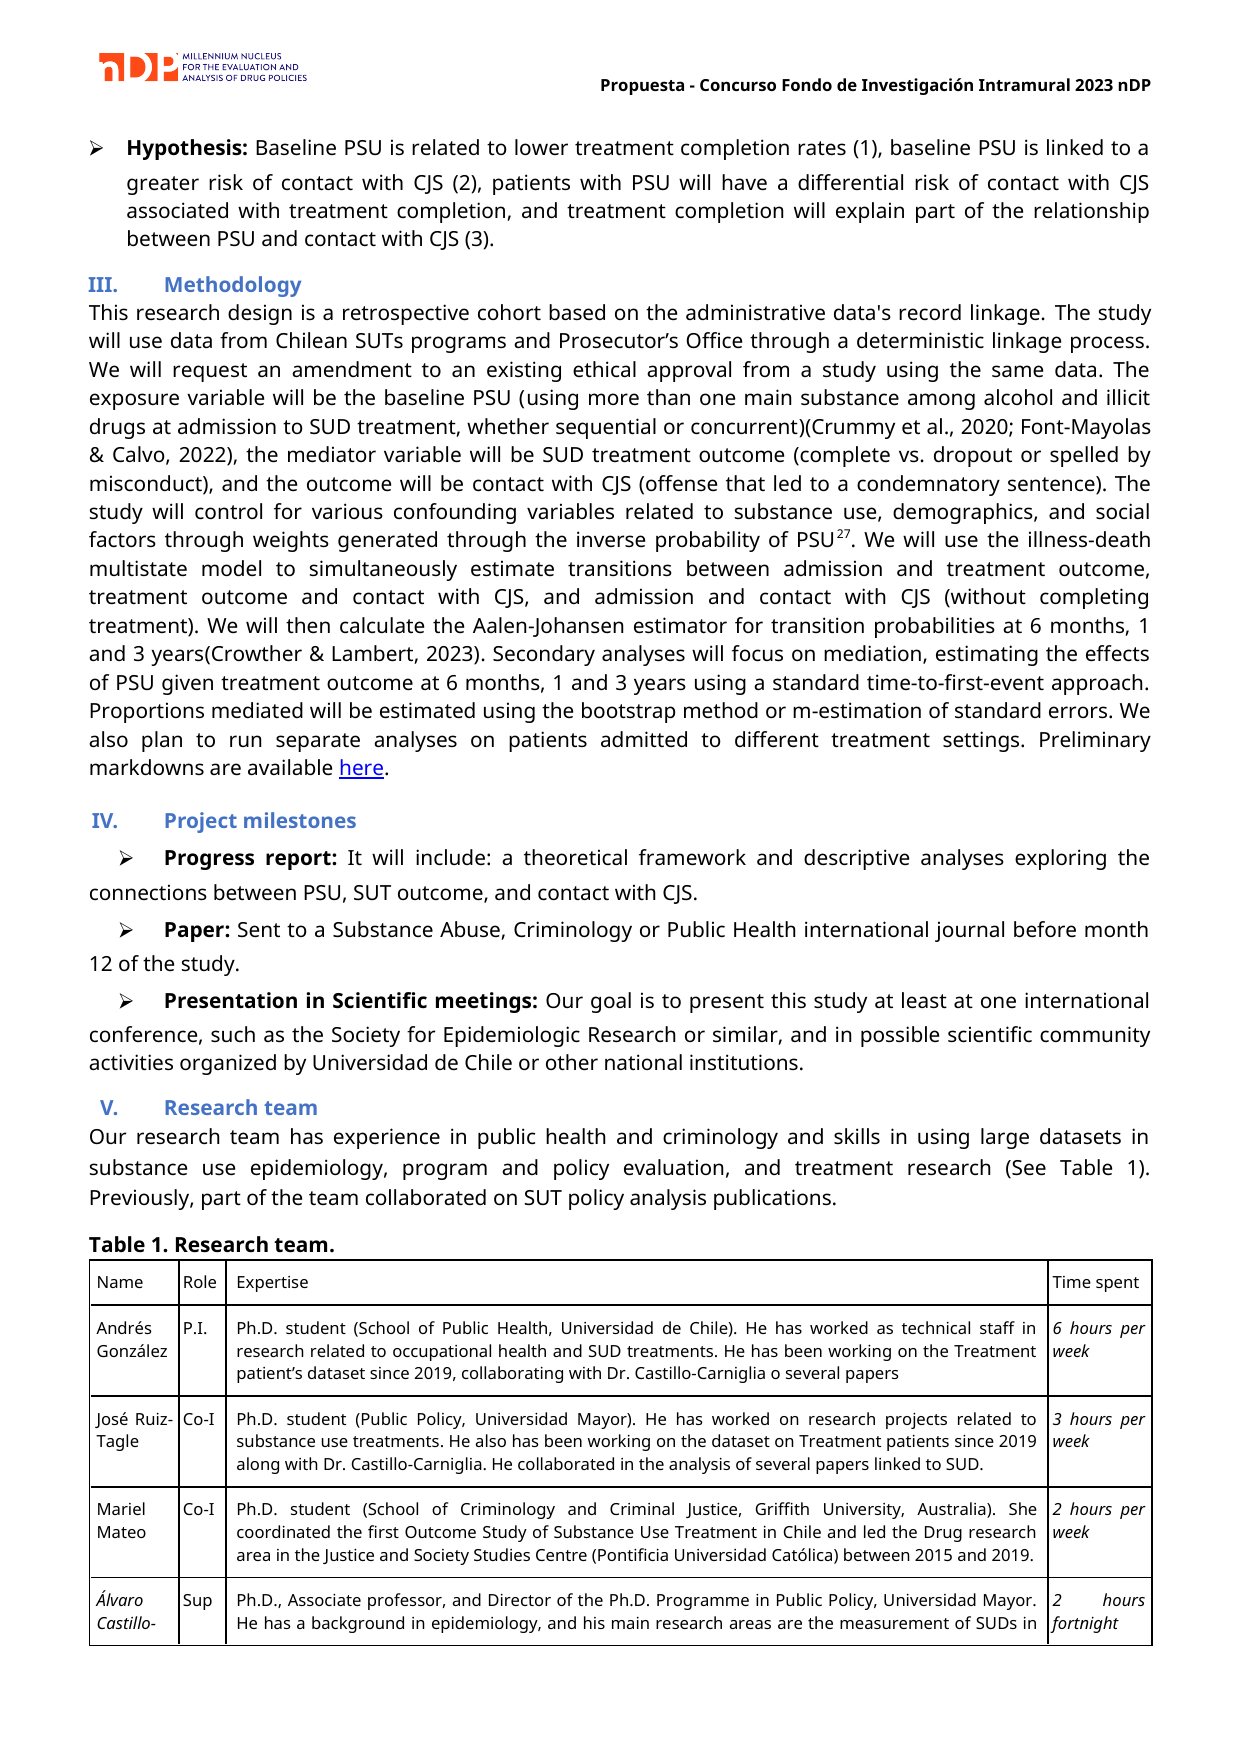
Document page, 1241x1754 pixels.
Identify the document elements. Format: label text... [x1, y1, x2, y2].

subtitle Research team [89, 1093, 1152, 1122]
table_cell Ph.D. student (School of Public Health, Universidad de Chile). He has worked as technical staff in research related to occupational health and SUD treatments. He has been working on the Treatment patient’s dataset since 2019, collaborating with Dr. Castillo-Carniglia o several papers [227, 1306, 1047, 1395]
table_cell Ph.D. student (Public Policy, Universidad Mayor). He has worked on research projects related to substance use treatments. He also has been working on the dataset on Treatment patients since 2019 along with Dr. Castillo-Carniglia. He collaborated in the analysis of several papers linked to SUD. [227, 1397, 1047, 1486]
list Progress report: It will include: a theoretical framework and descriptive analyses exploring the connections between PSU, SUT outcome, and contact with CJS. [89, 835, 1152, 906]
table_cell Andrés González [90, 1305, 178, 1395]
picture [83, 33, 323, 101]
table_cell 3 hours per week [1049, 1397, 1151, 1486]
table_header Time spent [1049, 1261, 1151, 1304]
subtitle Project milestones [89, 807, 1152, 835]
text Our research team has experience in public health and criminology and skills in using large datasets in substance use epidemiology, program and policy evaluation, and treatment research (See Table 1). Previously, part of the team collaborated on SUT policy analysis publications. [89, 1122, 1152, 1212]
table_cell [227, 1578, 1047, 1644]
table_cell 2 hours per week [1049, 1488, 1151, 1576]
table_cell 6 hours per week [1049, 1306, 1151, 1395]
table_header Expertise [227, 1261, 1047, 1304]
table_cell Co-I [180, 1488, 225, 1576]
table_header Name [90, 1261, 178, 1304]
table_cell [90, 1578, 178, 1644]
table_cell Co-I [180, 1397, 225, 1486]
subtitle Methodology [89, 270, 1152, 298]
table_cell Sup [180, 1578, 225, 1644]
table_cell José Ruiz-Tagle [90, 1396, 178, 1486]
table_cell P.I. [180, 1306, 225, 1395]
list Paper: Sent to a Substance Abuse, Criminology or Public Health international journal before month 12 of the study. [89, 906, 1152, 977]
table_header Role [180, 1261, 225, 1304]
text Table 1. Research team. [89, 1231, 1152, 1259]
table_cell 2 hours fortnight [1049, 1578, 1151, 1644]
text This research design is a retrospective cohort based on the administrative data's record linkage. The study will use data from Chilean SUTs programs and Prosecutor’s Office through a deterministic linkage process. We will request an amendment to an existing ethical approval from a study using the same data. The exposure variable will be the baseline PSU (using more than one main substance among alcohol and illicit drugs at admission to SUD treatment, whether sequential or concurrent)(Crummy et al., 2020; Font-Mayolas & Calvo, 2022), the mediator variable will be SUD treatment outcome (complete vs. dropout or spelled by misconduct), and the outcome will be contact with CJS (offense that led to a condemnatory sentence). The study will control for various confounding variables related to substance use, demographics, and social factors through weights generated through the inverse probability of PSU27. We will use the illness-death multistate model to simultaneously estimate transitions between admission and treatment outcome, treatment outcome and contact with CJS, and admission and contact with CJS (without completing treatment). We will then calculate the Aalen-Johansen estimator for transition probabilities at 6 months, 1 and 3 years(Crowther & Lambert, 2023). Secondary analyses will focus on mediation, estimating the effects of PSU given treatment outcome at 6 months, 1 and 3 years using a standard time-to-first-event approach. Proportions mediated will be estimated using the bootstrap method or m-estimation of standard errors. We also plan to run separate analyses on patients admitted to different treatment settings. Preliminary markdowns are available here. [89, 298, 1152, 782]
table_cell Ph.D. student (School of Criminology and Criminal Justice, Griffith University, Australia). She coordinated the first Outcome Study of Substance Use Treatment in Chile and led the Drug research area in the Justice and Society Studies Centre (Pontificia Universidad Católica) between 2015 and 2019. [227, 1488, 1047, 1576]
list Presentation in Scientific meetings: Our goal is to present this study at least at one international conference, such as the Society for Epidemiologic Research or similar, and in possible scientific community activities organized by Universidad de Chile or other national institutions. [89, 977, 1152, 1077]
list Hypothesis: Baseline PSU is related to lower treatment completion rates (1), baseline PSU is linked to a greater risk of contact with CJS (2), patients with PSU will have a differential risk of contact with CJS associated with treatment completion, and treatment completion will explain part of the relationship between PSU and contact with CJS (3). [89, 125, 1152, 253]
table_cell Mariel Mateo [90, 1487, 178, 1576]
